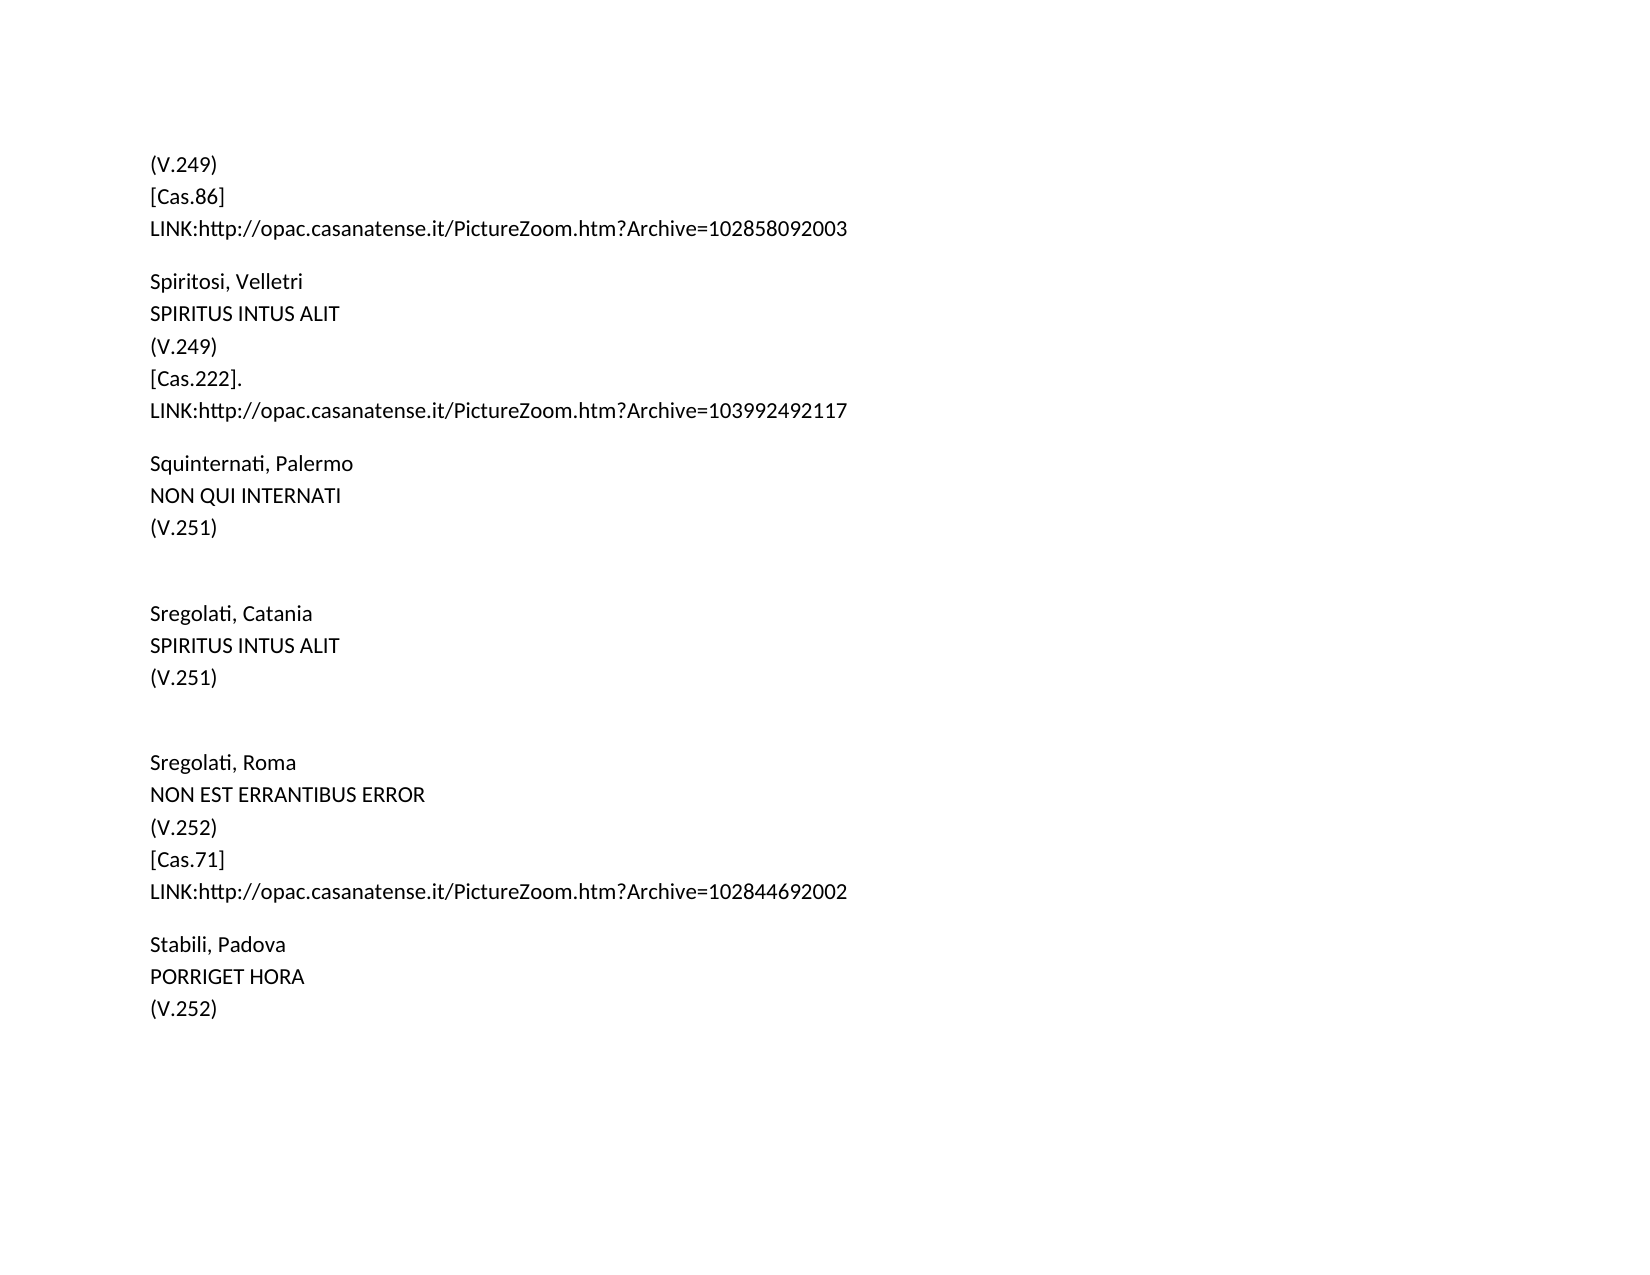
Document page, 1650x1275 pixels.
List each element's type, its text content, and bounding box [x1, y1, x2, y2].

text Squinternati, Palermo NON QUI INTERNATI (V.251) [150, 449, 1500, 574]
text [150, 150, 1500, 242]
text Sregolati, Roma NON EST ERRANTIBUS ERROR (V.252) [Cas.71] LINK:http://opac.casanatense.it/PictureZoom.htm?Archive=102844692002 [150, 748, 1500, 905]
text Spiritosi, Velletri SPIRITUS INTUS ALIT (V.249) [Cas.222]. LINK:http://opac.casanatense.it/PictureZoom.htm?Archive=103992492117 [150, 267, 1500, 424]
text Sregolati, Catania SPIRITUS INTUS ALIT (V.251) [150, 599, 1500, 723]
text Stabili, Padova PORRIGET HORA (V.252) [150, 930, 1500, 1055]
